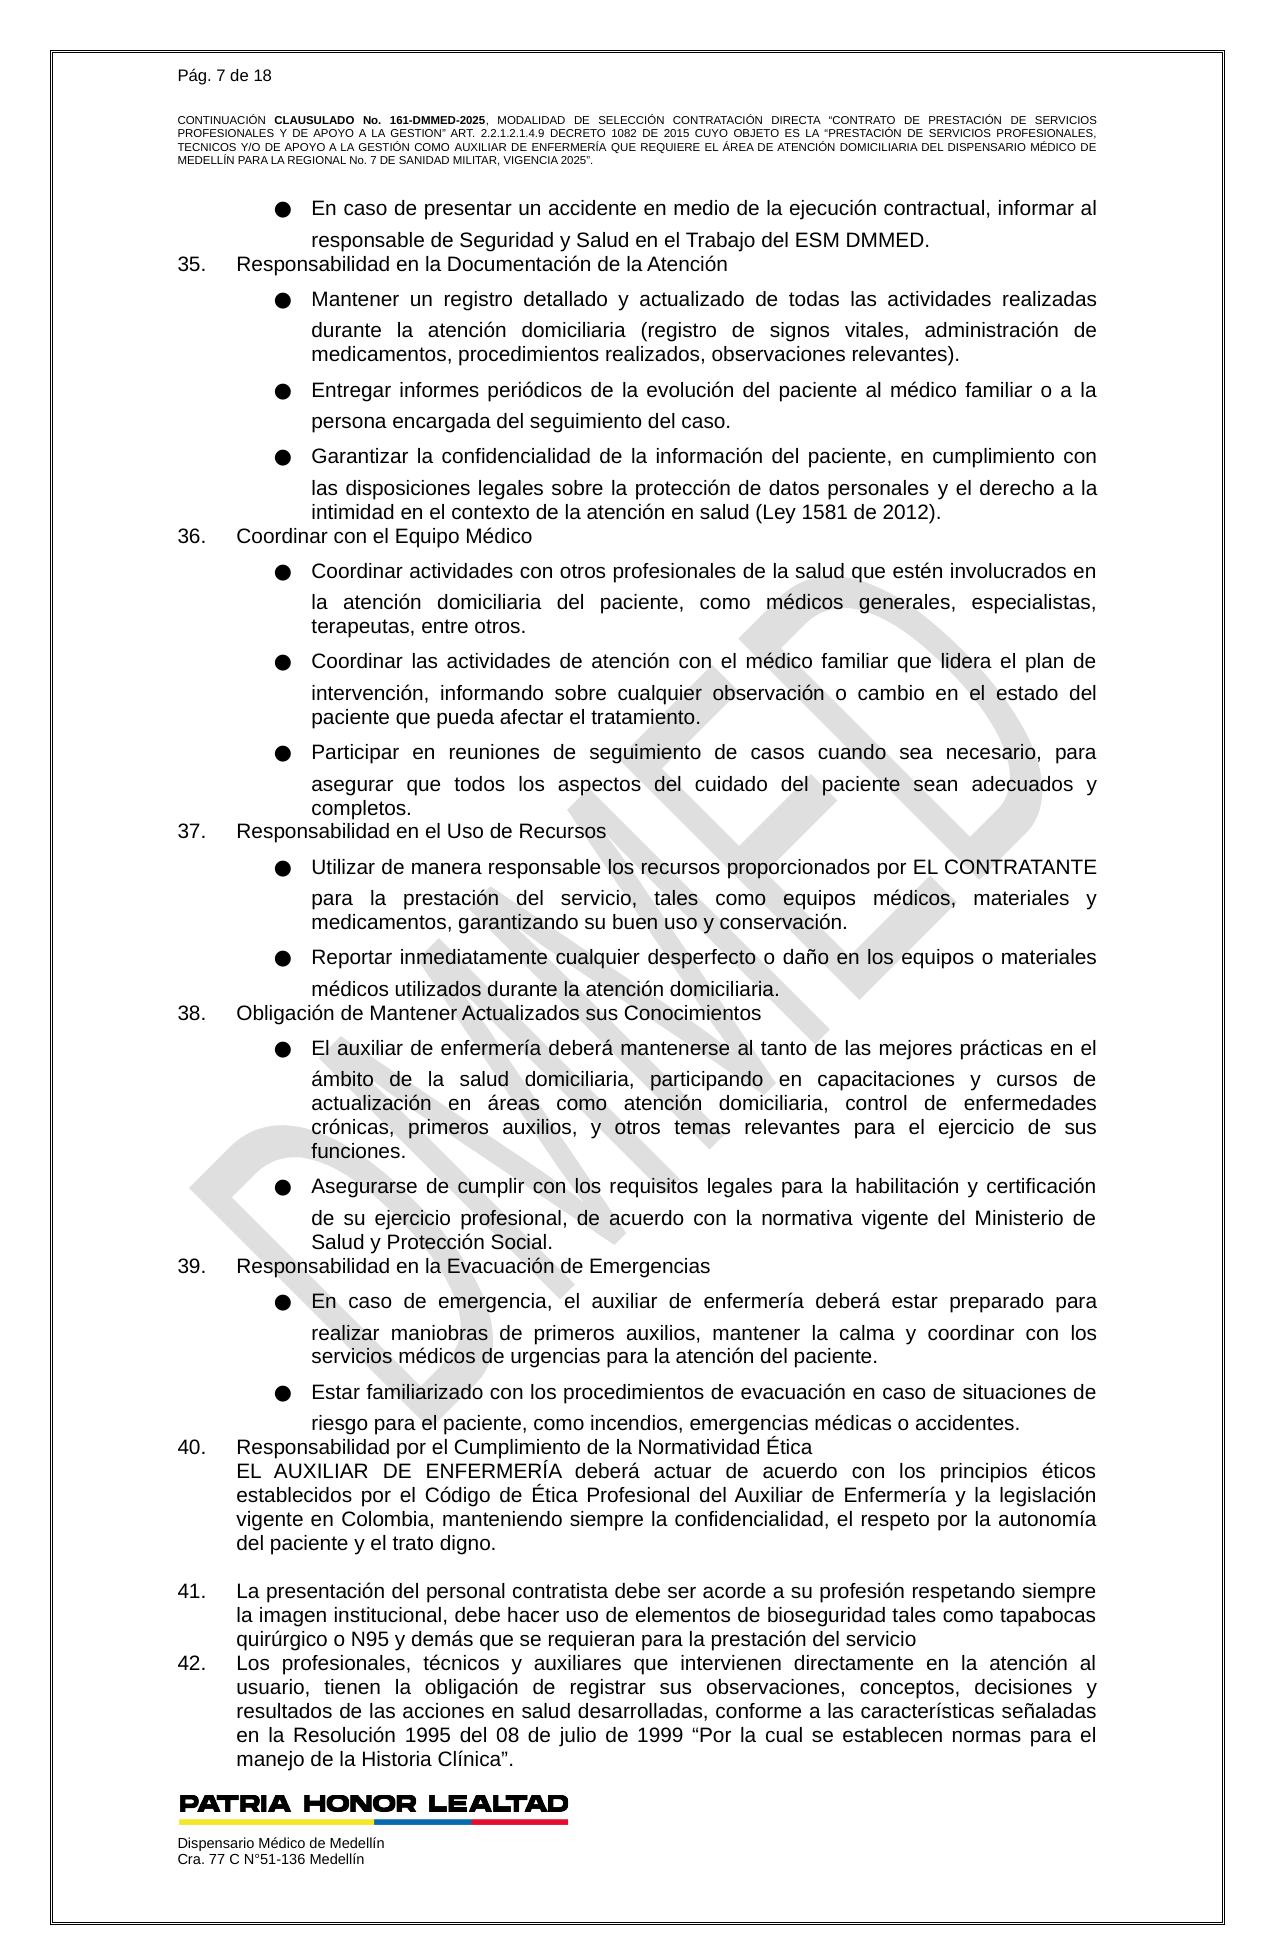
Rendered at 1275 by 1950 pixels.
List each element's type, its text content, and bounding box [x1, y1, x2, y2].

list Reportar inmediatamente cualquier desperfecto o daño en los equipos o materiales médicos utilizados durante la atención domiciliaria. [274, 934, 1098, 1001]
text 42. Los profesionales, técnicos y auxiliares que intervienen directamente en la atención al usuario, tienen la obligación de registrar sus observaciones, conceptos, decisiones y resultados de las acciones en salud desarrolladas, conforme a las características señaladas en la Resolución 1995 del 08 de julio de 1999 “Por la cual se establecen normas para el manejo de la Historia Clínica”. [177, 1651, 1098, 1770]
list En caso de presentar un accidente en medio de la ejecución contractual, informar al responsable de Seguridad y Salud en el Trabajo del ESM DMMED. [274, 185, 1098, 252]
list Utilizar de manera responsable los recursos proporcionados por EL CONTRATANTE para la prestación del servicio, tales como equipos médicos, materiales y medicamentos, garantizando su buen uso y conservación. [274, 843, 1098, 934]
list Asegurarse de cumplir con los requisitos legales para la habilitación y certificación de su ejercicio profesional, de acuerdo con la normativa vigente del Ministerio de Salud y Protección Social. [274, 1163, 1098, 1254]
text EL AUXILIAR DE ENFERMERÍA deberá actuar de acuerdo con los principios éticos establecidos por el Código de Ética Profesional del Auxiliar de Enfermería y la legislación vigente en Colombia, manteniendo siempre la confidencialidad, el respeto por la autonomía del paciente y el trato digno. [236, 1459, 1098, 1555]
list Responsabilidad en la Documentación de la Atención [177, 252, 1098, 276]
list Estar familiarizado con los procedimientos de evacuación en caso de situaciones de riesgo para el paciente, como incendios, emergencias médicas o accidentes. [274, 1368, 1098, 1435]
list Mantener un registro detallado y actualizado de todas las actividades realizadas durante la atención domiciliaria (registro de signos vitales, administración de medicamentos, procedimientos realizados, observaciones relevantes). [274, 276, 1098, 366]
list Coordinar actividades con otros profesionales de la salud que estén involucrados en la atención domiciliaria del paciente, como médicos generales, especialistas, terapeutas, entre otros. [274, 547, 1098, 638]
list Entregar informes periódicos de la evolución del paciente al médico familiar o a la persona encargada del seguimiento del caso. [274, 366, 1098, 433]
list El auxiliar de enfermería deberá mantenerse al tanto de las mejores prácticas en el ámbito de la salud domiciliaria, participando en capacitaciones y cursos de actualización en áreas como atención domiciliaria, control de enfermedades crónicas, primeros auxilios, y otros temas relevantes para el ejercicio de sus funciones. [274, 1024, 1098, 1163]
picture [179, 1795, 569, 1825]
list Responsabilidad en la Evacuación de Emergencias [177, 1254, 1098, 1278]
list Responsabilidad en el Uso de Recursos [177, 819, 1098, 843]
list Obligación de Mantener Actualizados sus Conocimientos [177, 1001, 1098, 1024]
list Coordinar las actividades de atención con el médico familiar que lidera el plan de intervención, informando sobre cualquier observación o cambio en el estado del paciente que pueda afectar el tratamiento. [274, 638, 1098, 729]
list Coordinar con el Equipo Médico [177, 523, 1098, 547]
text 41. La presentación del personal contratista debe ser acorde a su profesión respetando siempre la imagen institucional, debe hacer uso de elementos de bioseguridad tales como tapabocas quirúrgico o N95 y demás que se requieran para la prestación del servicio [177, 1579, 1098, 1651]
list Garantizar la confidencialidad de la información del paciente, en cumplimiento con las disposiciones legales sobre la protección de datos personales y el derecho a la intimidad en el contexto de la atención en salud (Ley 1581 de 2012). [274, 433, 1098, 523]
list Participar en reuniones de seguimiento de casos cuando sea necesario, para asegurar que todos los aspectos del cuidado del paciente sean adecuados y completos. [274, 729, 1098, 819]
list En caso de emergencia, el auxiliar de enfermería deberá estar preparado para realizar maniobras de primeros auxilios, mantener la calma y coordinar con los servicios médicos de urgencias para la atención del paciente. [274, 1278, 1098, 1368]
list Responsabilidad por el Cumplimiento de la Normatividad Ética [177, 1435, 1098, 1459]
